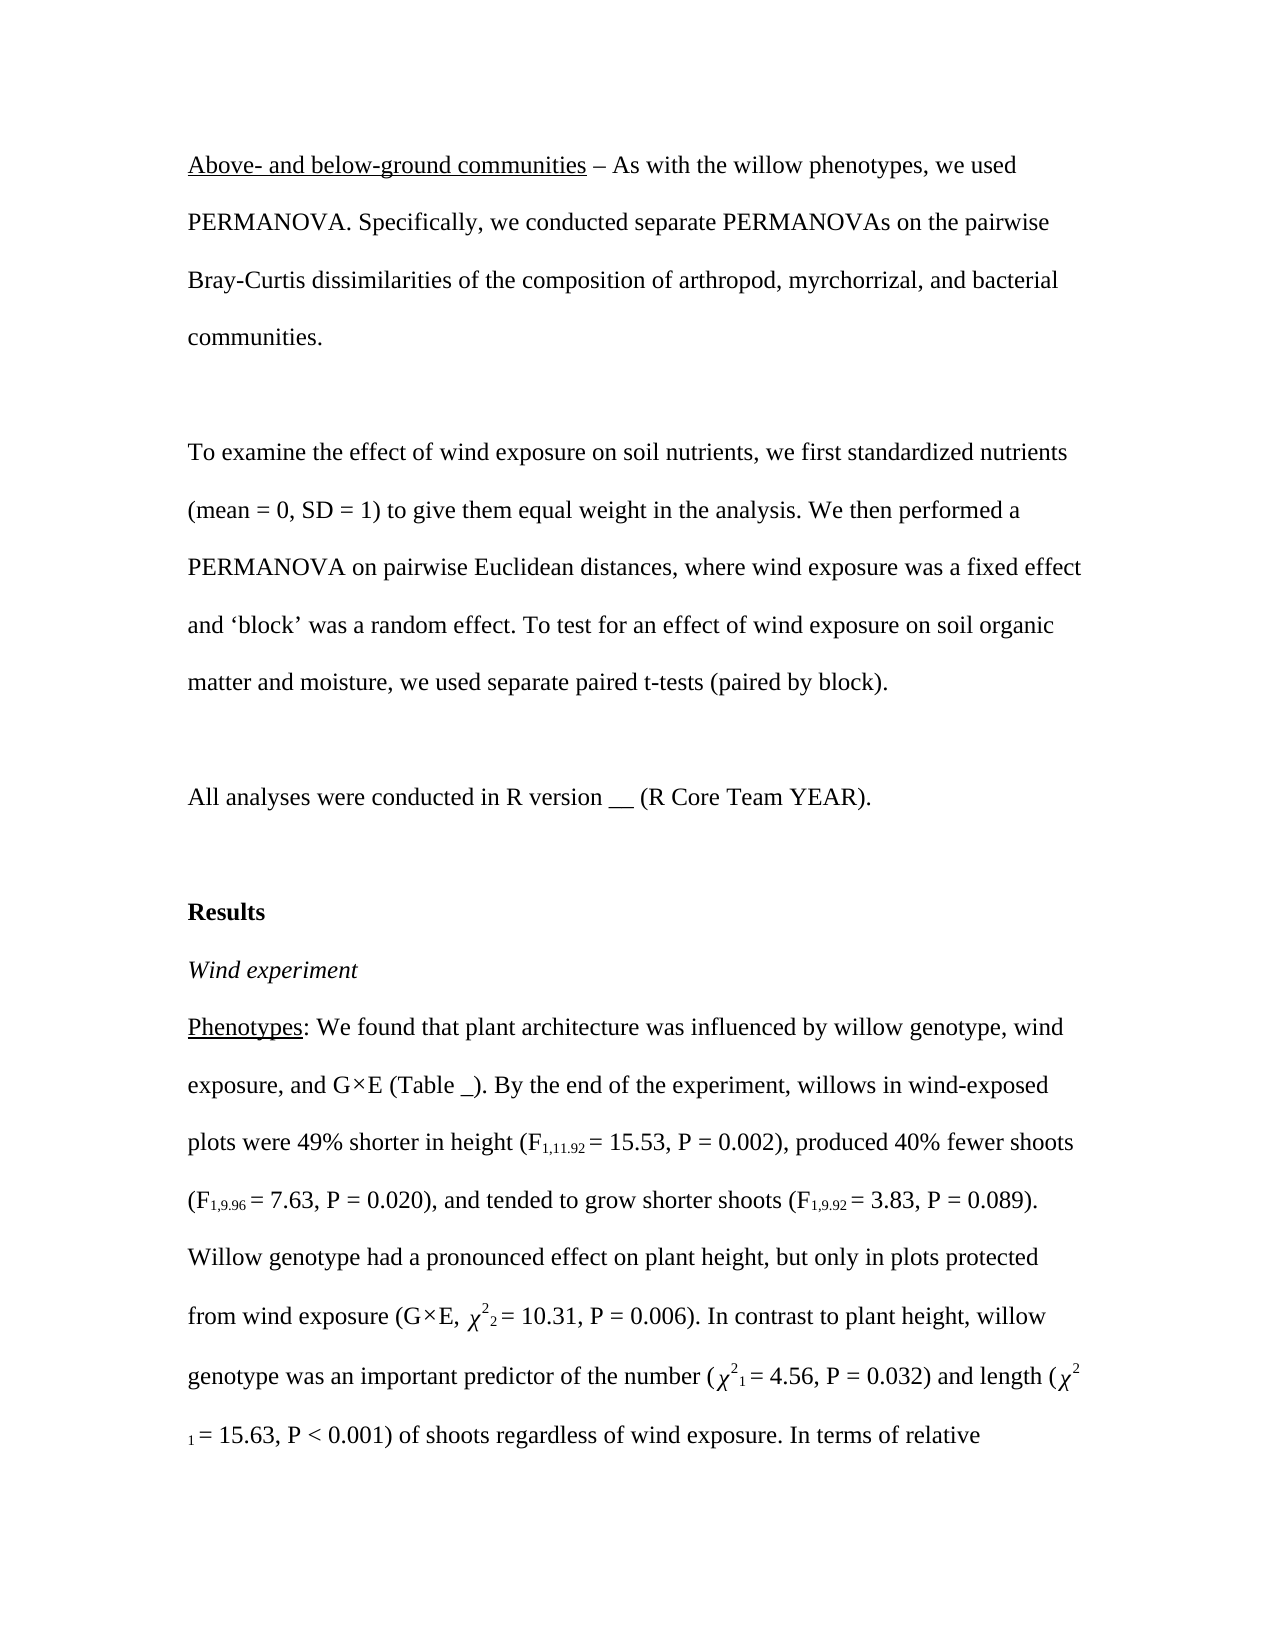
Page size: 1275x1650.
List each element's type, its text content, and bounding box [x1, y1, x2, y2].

text Wind experiment [187, 955, 1087, 984]
text Results [187, 897, 1087, 926]
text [187, 1012, 1087, 1448]
text All analyses were conducted in R version __ (R Core Team YEAR). [187, 782, 1087, 811]
text To examine the effect of wind exposure on soil nutrients, we first standardized nutrients (mean = 0, SD = 1) to give them equal weight in the analysis. We then performed a PERMANOVA on pairwise Euclidean distances, where wind exposure was a fixed effect and ‘block’ was a random effect. To test for an effect of wind exposure on soil organic matter and moisture, we used separate paired t-tests (paired by block). [187, 437, 1087, 696]
text Above- and below-ground communities – As with the willow phenotypes, we used PERMANOVA. Specifically, we conducted separate PERMANOVAs on the pairwise Bray-Curtis dissimilarities of the composition of arthropod, myrchorrizal, and bacterial communities. [187, 150, 1087, 351]
